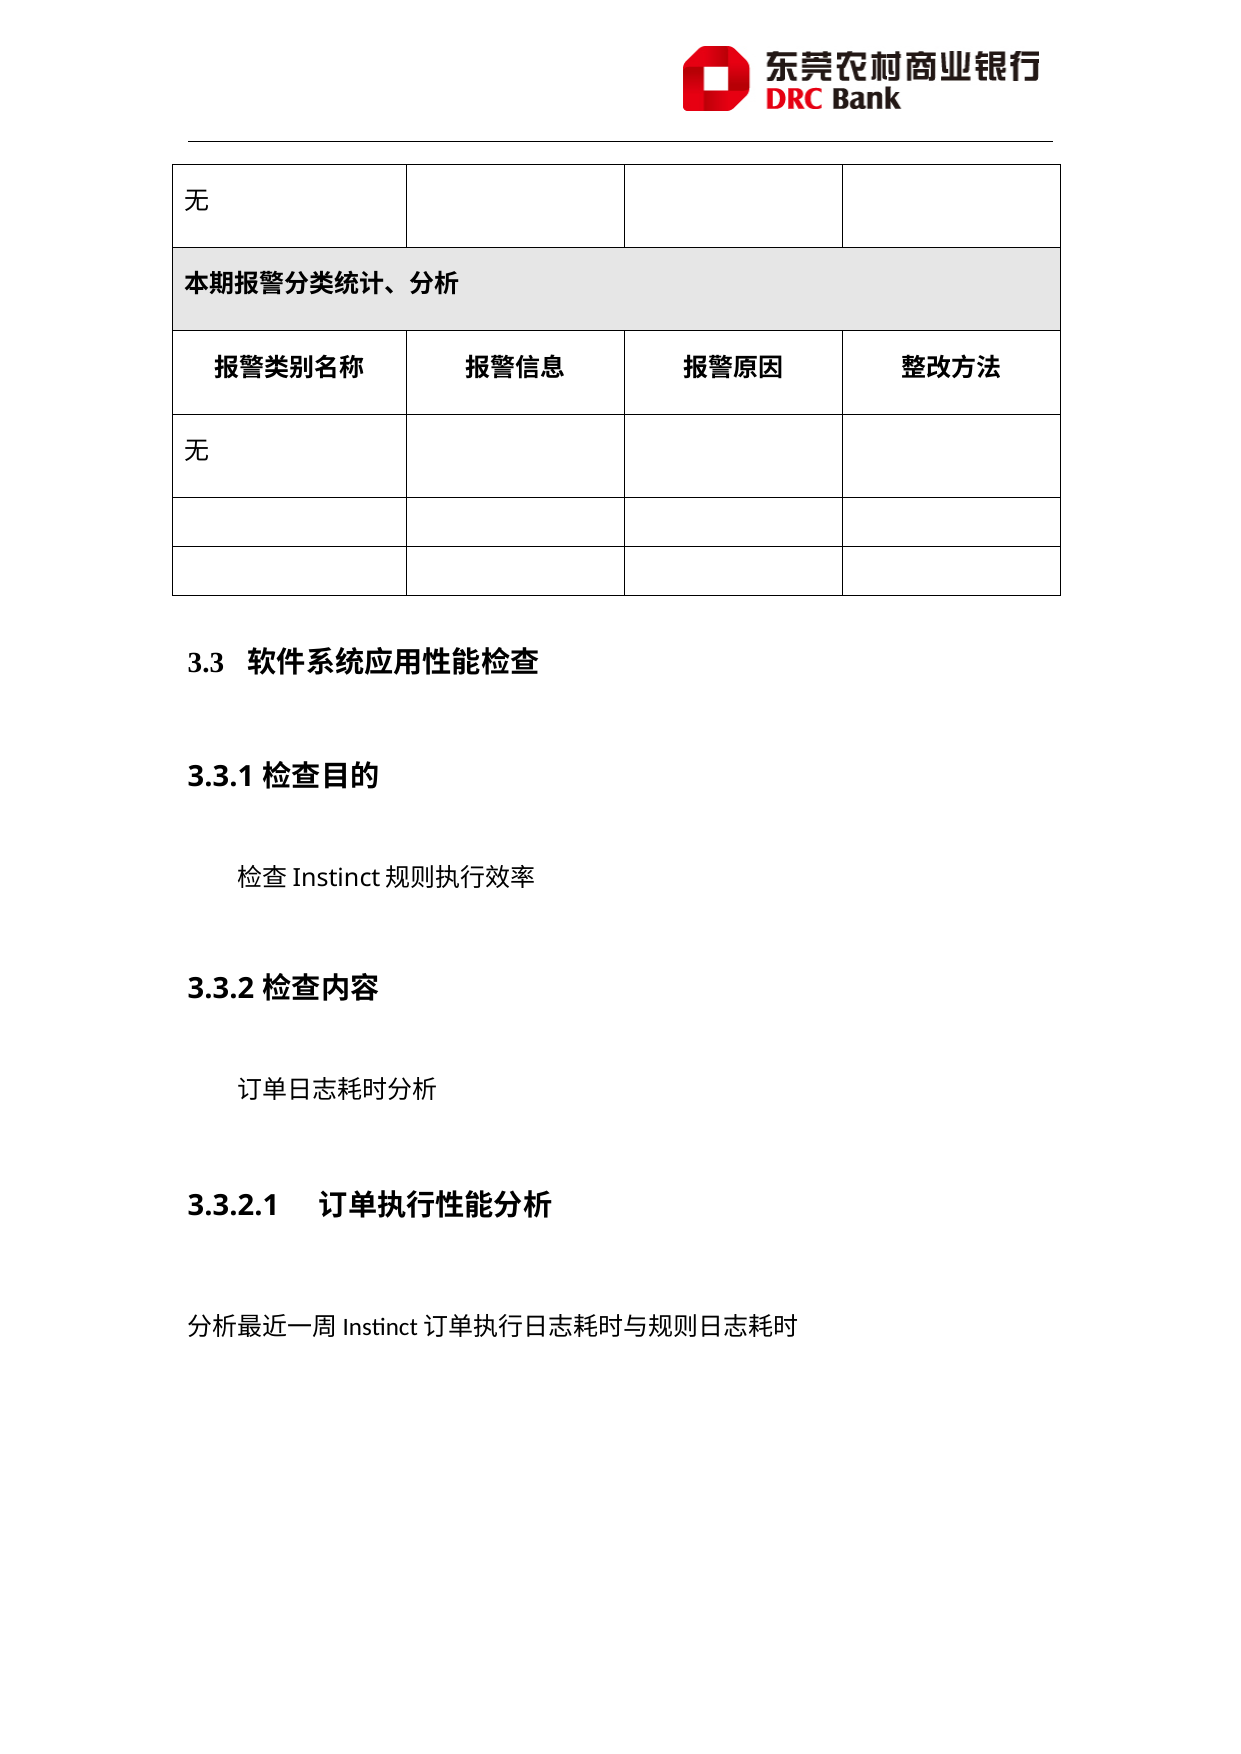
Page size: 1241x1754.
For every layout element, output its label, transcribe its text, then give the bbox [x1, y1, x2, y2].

table_cell [625, 498, 842, 546]
subtitle 订单执行性能分析 [187, 1173, 1053, 1241]
subtitle 检查目的 [187, 744, 1053, 812]
subtitle 检查内容 [187, 956, 1053, 1024]
table_cell [407, 547, 624, 595]
table_cell 无 [173, 415, 406, 497]
text 分析最近一周Instinct 订单执行日志耗时与规则日志耗时 [187, 1294, 1053, 1362]
text 订单日志耗时分析 [187, 1058, 1053, 1126]
table_cell 本期报警分类统计、分析 [173, 248, 1060, 330]
table_cell 整改方法 [843, 331, 1060, 413]
table_cell [173, 547, 406, 595]
table_cell [843, 165, 1060, 247]
table_cell [843, 547, 1060, 595]
table_cell [625, 165, 842, 247]
table_cell [407, 165, 624, 247]
table_cell [625, 547, 842, 595]
picture [682, 46, 1039, 111]
table_cell [407, 498, 624, 546]
table_cell 报警原因 [625, 331, 842, 413]
table_cell [625, 415, 842, 497]
table_cell [173, 498, 406, 546]
subtitle 软件系统应用性能检查 [187, 626, 1053, 693]
table_cell [843, 415, 1060, 497]
table_cell 报警信息 [407, 331, 624, 413]
table_cell [843, 498, 1060, 546]
text 检查Instinct规则执行效率 [187, 845, 1053, 913]
table_cell 无 [173, 165, 406, 247]
table_cell [407, 415, 624, 497]
table_cell 报警类别名称 [173, 331, 406, 413]
